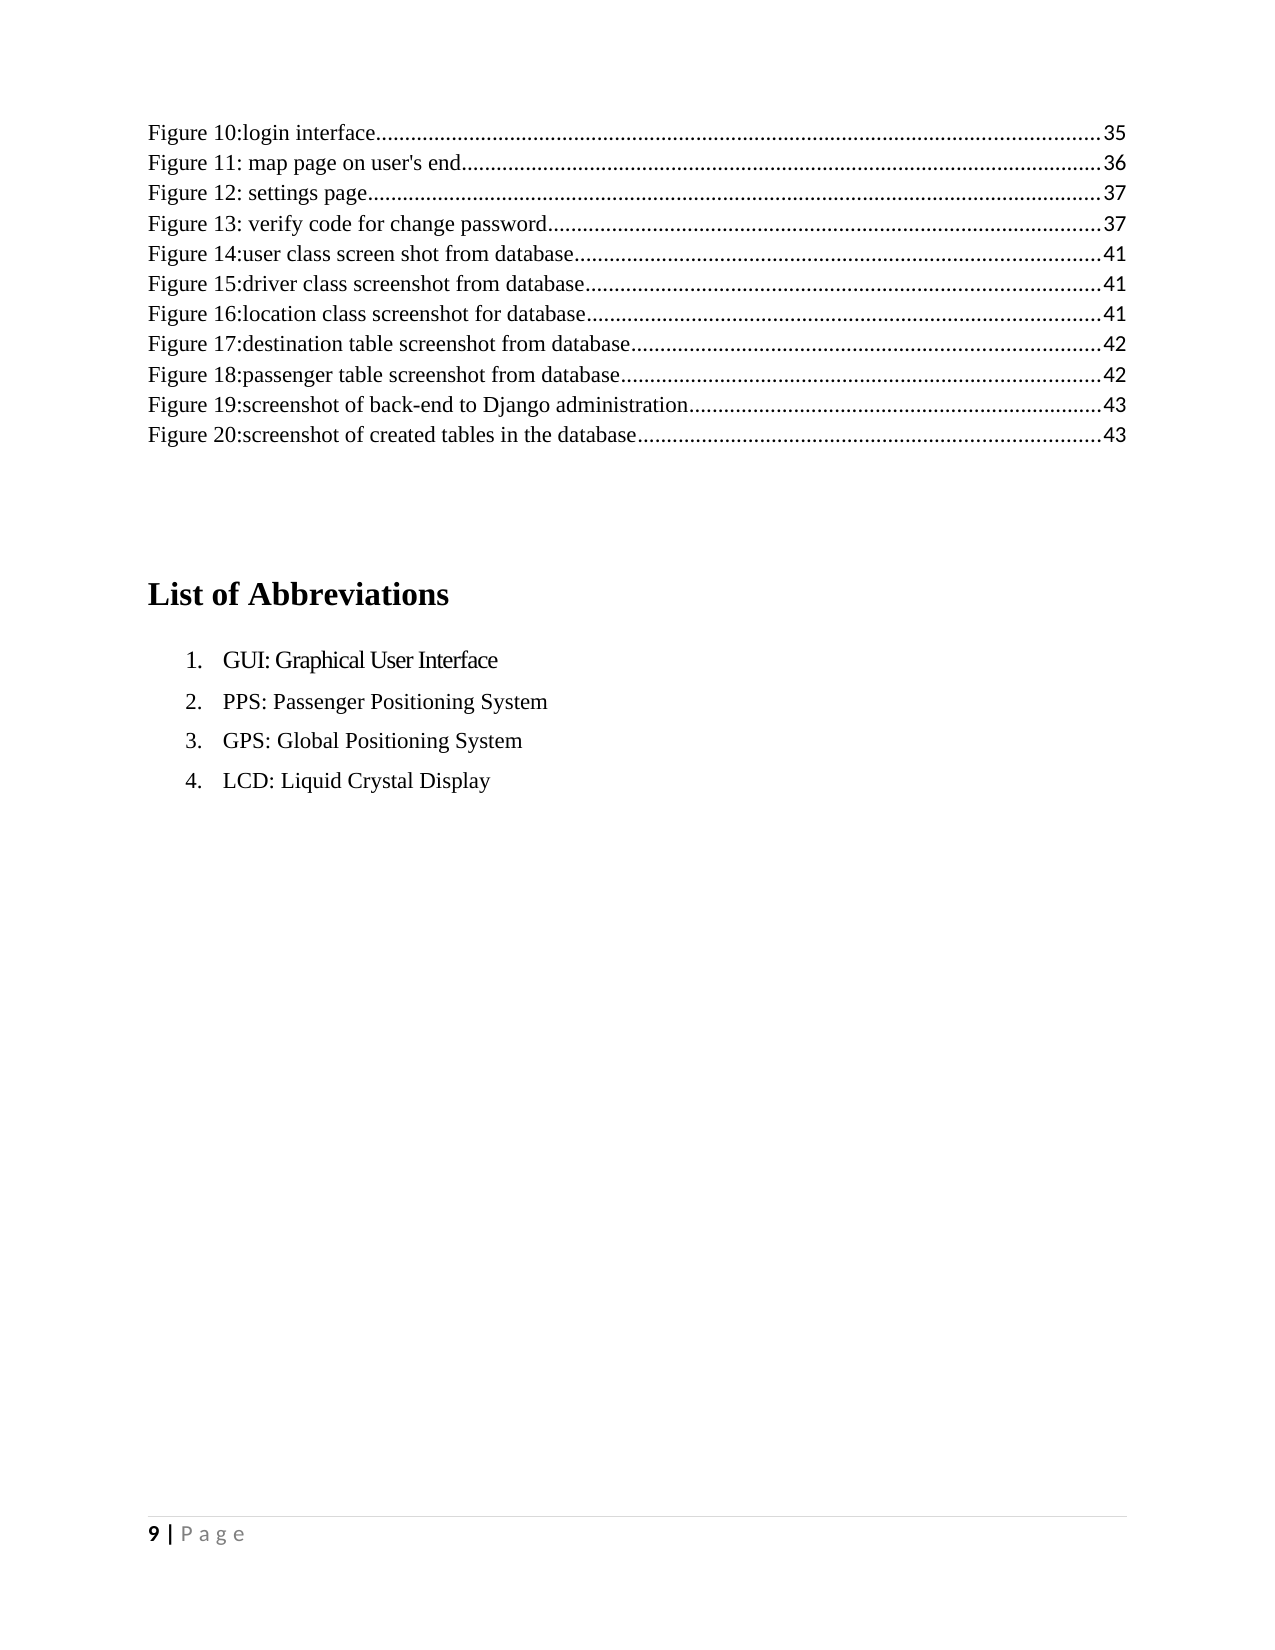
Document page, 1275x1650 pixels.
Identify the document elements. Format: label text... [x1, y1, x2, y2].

text Figure 15:driver class screenshot from database 41 [148, 269, 1127, 297]
subtitle List of Abbreviations [148, 575, 1094, 613]
text Figure 18:passenger table screenshot from database 42 [148, 360, 1127, 388]
text Figure 17:destination table screenshot from database 42 [148, 329, 1127, 358]
text Figure 16:location class screenshot for database 41 [148, 299, 1127, 327]
text Figure 14:user class screen shot from database 41 [148, 239, 1127, 267]
text Figure 10:login interface 35 [148, 118, 1127, 146]
list GPS: Global Positioning System [185, 727, 1127, 754]
text Figure 11: map page on user's end 36 [148, 148, 1127, 176]
list PPS: Passenger Positioning System [185, 688, 1127, 714]
text Figure 13: verify code for change password 37 [148, 209, 1127, 237]
title GUI: Graphical User Interface [185, 645, 1127, 673]
text Figure 19:screenshot of back-end to Django administration 43 [148, 390, 1127, 418]
list LCD: Liquid Crystal Display [185, 767, 1127, 793]
text Figure 20:screenshot of created tables in the database 43 [148, 420, 1127, 448]
text Figure 12: settings page 37 [148, 178, 1127, 207]
